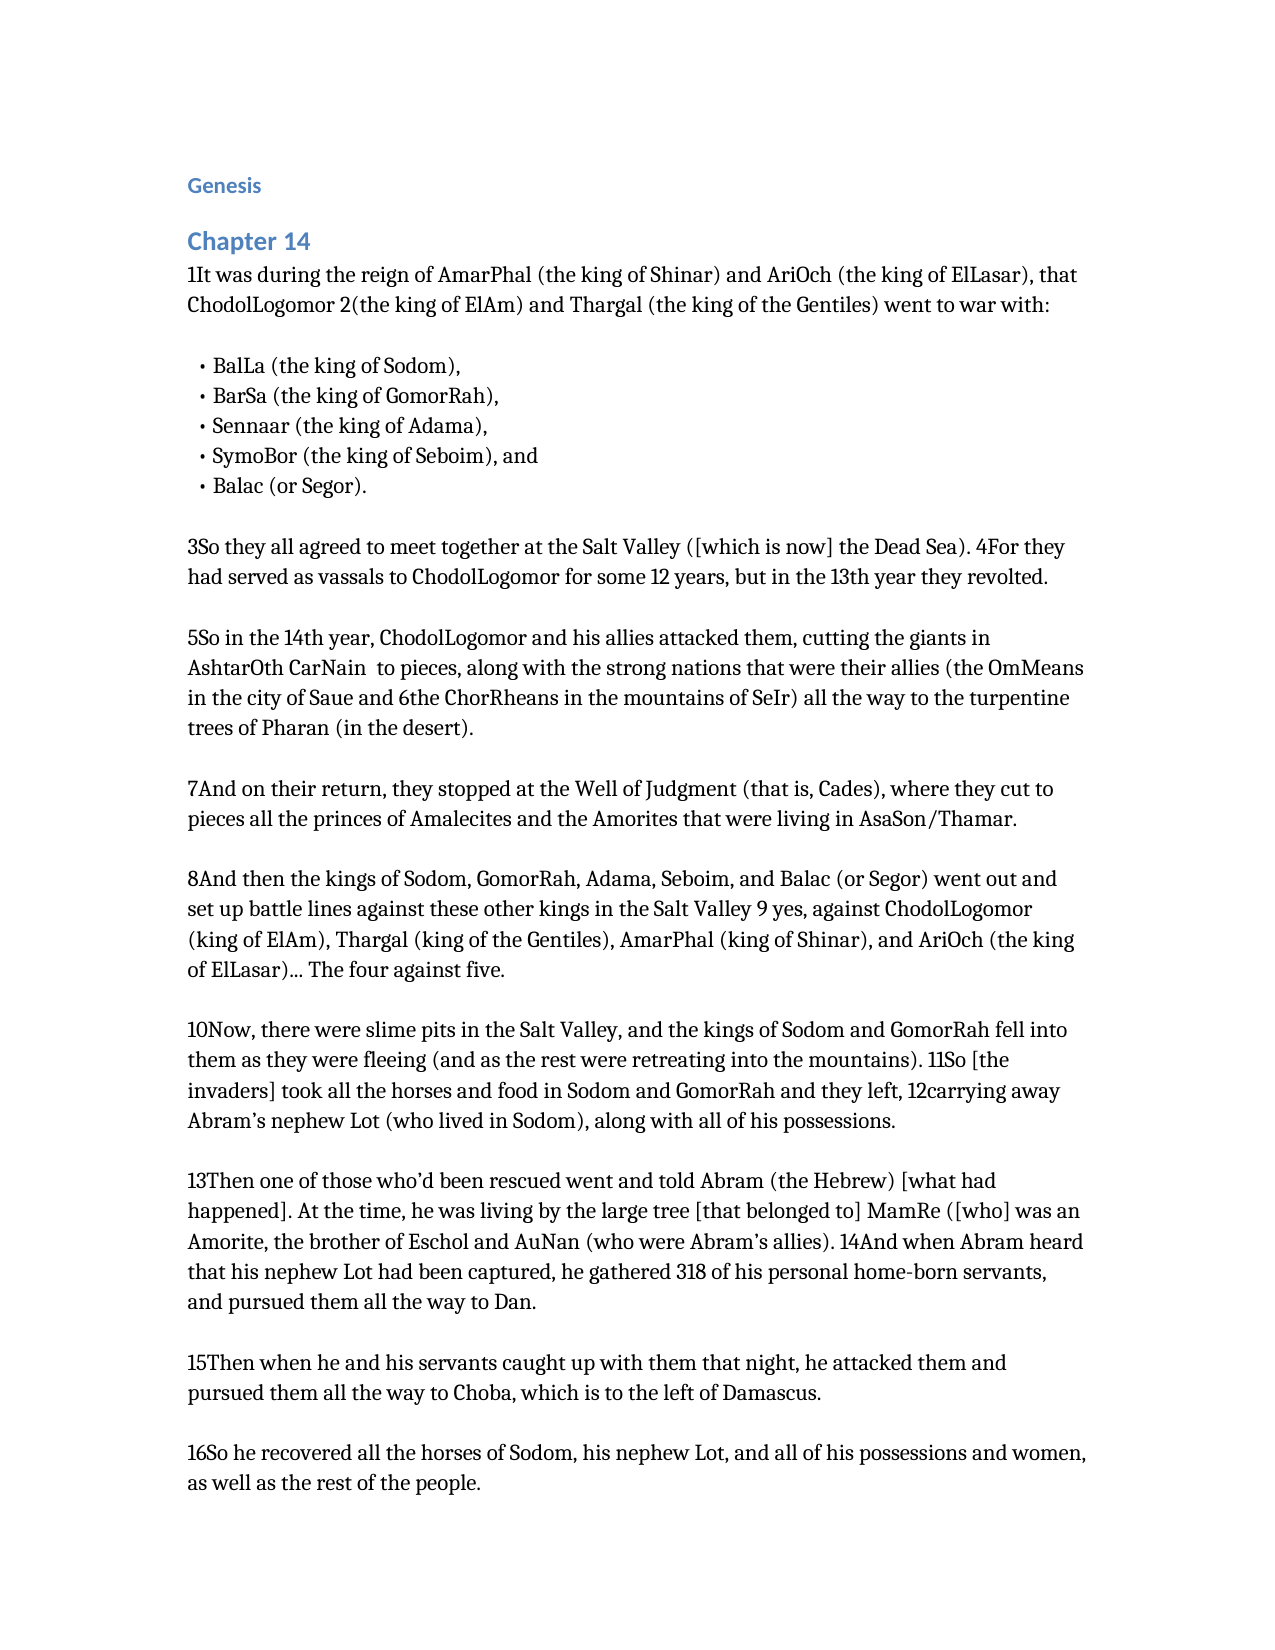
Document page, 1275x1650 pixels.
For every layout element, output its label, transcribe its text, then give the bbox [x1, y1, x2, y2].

subtitle Chapter 14 [187, 224, 1087, 257]
subtitle Genesis [187, 171, 1087, 199]
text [187, 262, 1087, 1496]
